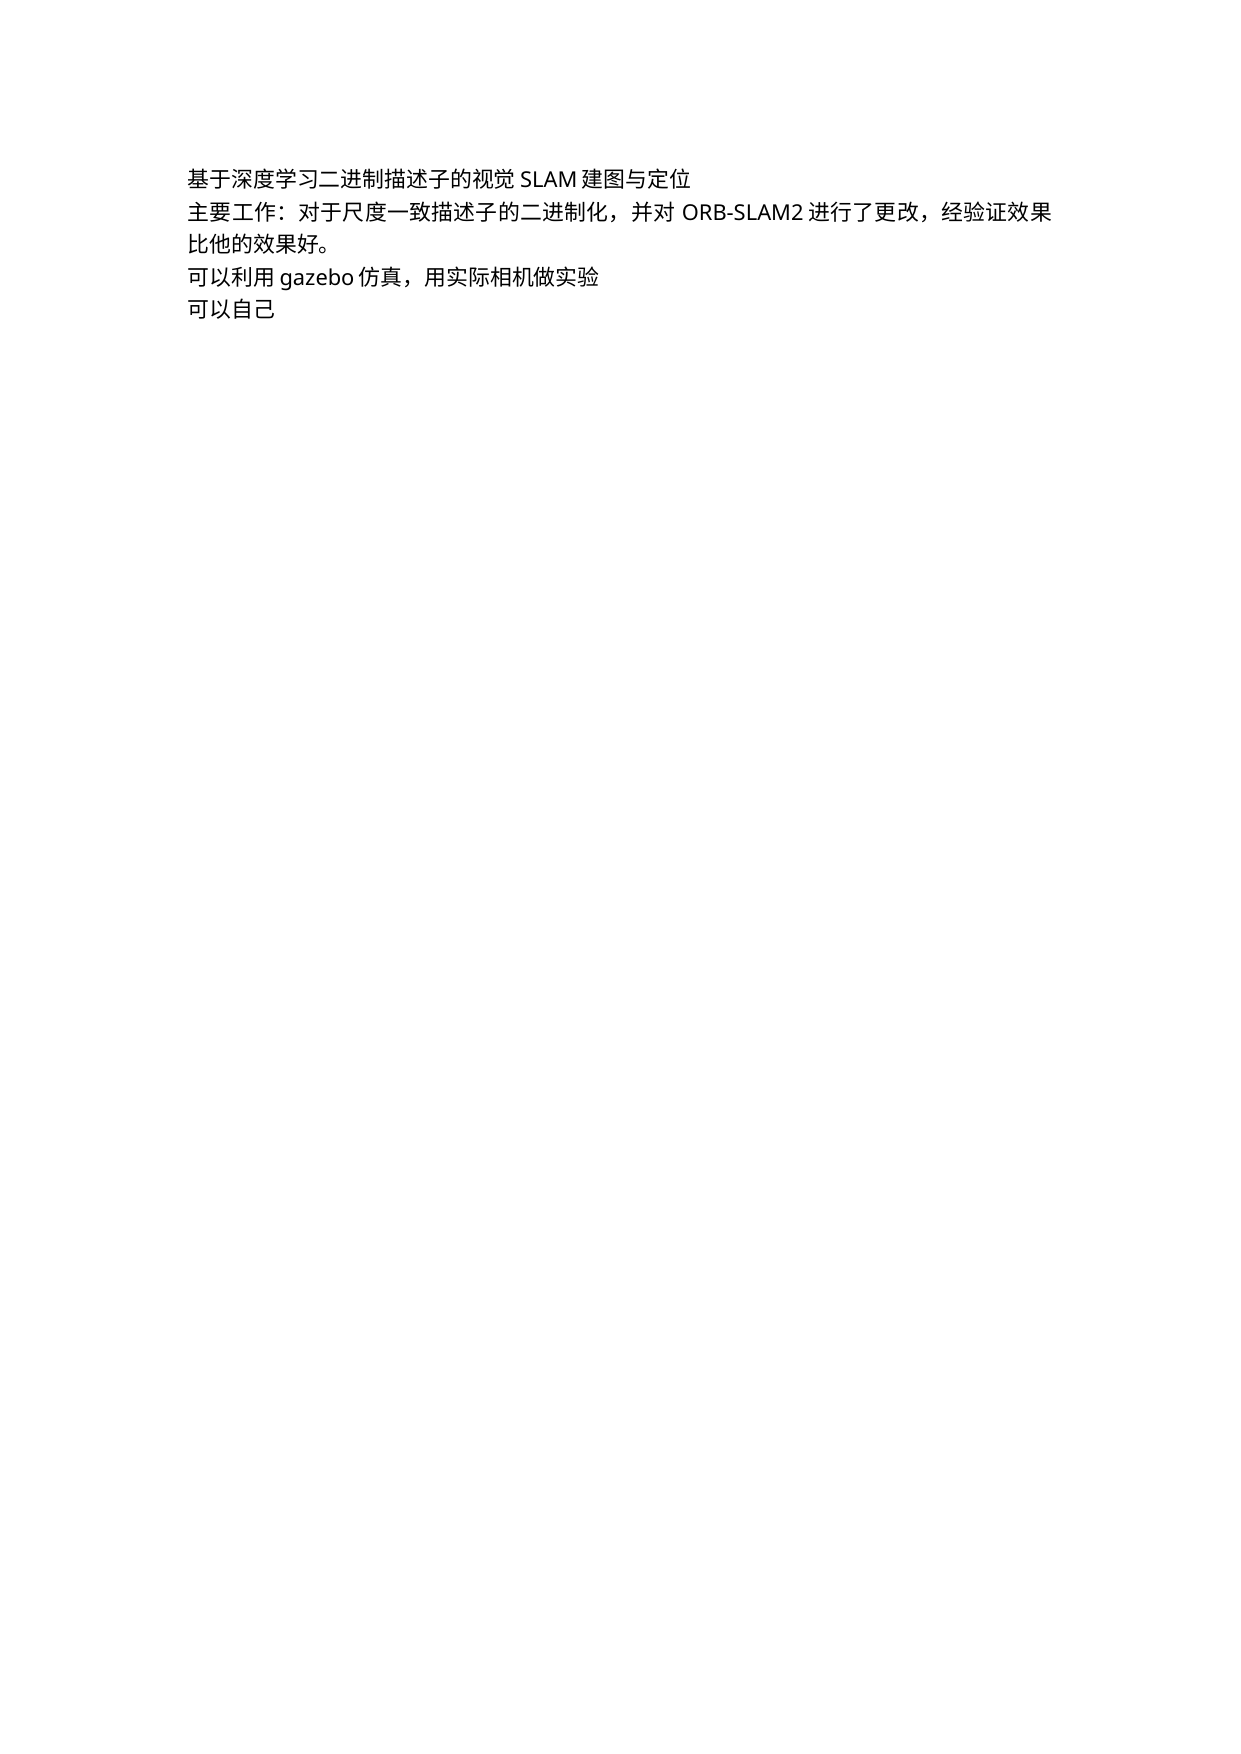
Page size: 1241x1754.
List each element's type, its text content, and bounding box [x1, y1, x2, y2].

text 基于深度学习二进制描述子的视觉SLAM建图与定位 [187, 162, 1053, 194]
text 主要工作：对于尺度一致描述子的二进制化，并对ORB-SLAM2进行了更改，经验证效果比他的效果好。 [187, 194, 1053, 259]
text 可以利用gazebo仿真，用实际相机做实验 [187, 259, 1053, 292]
text 可以自己 [187, 292, 1053, 324]
